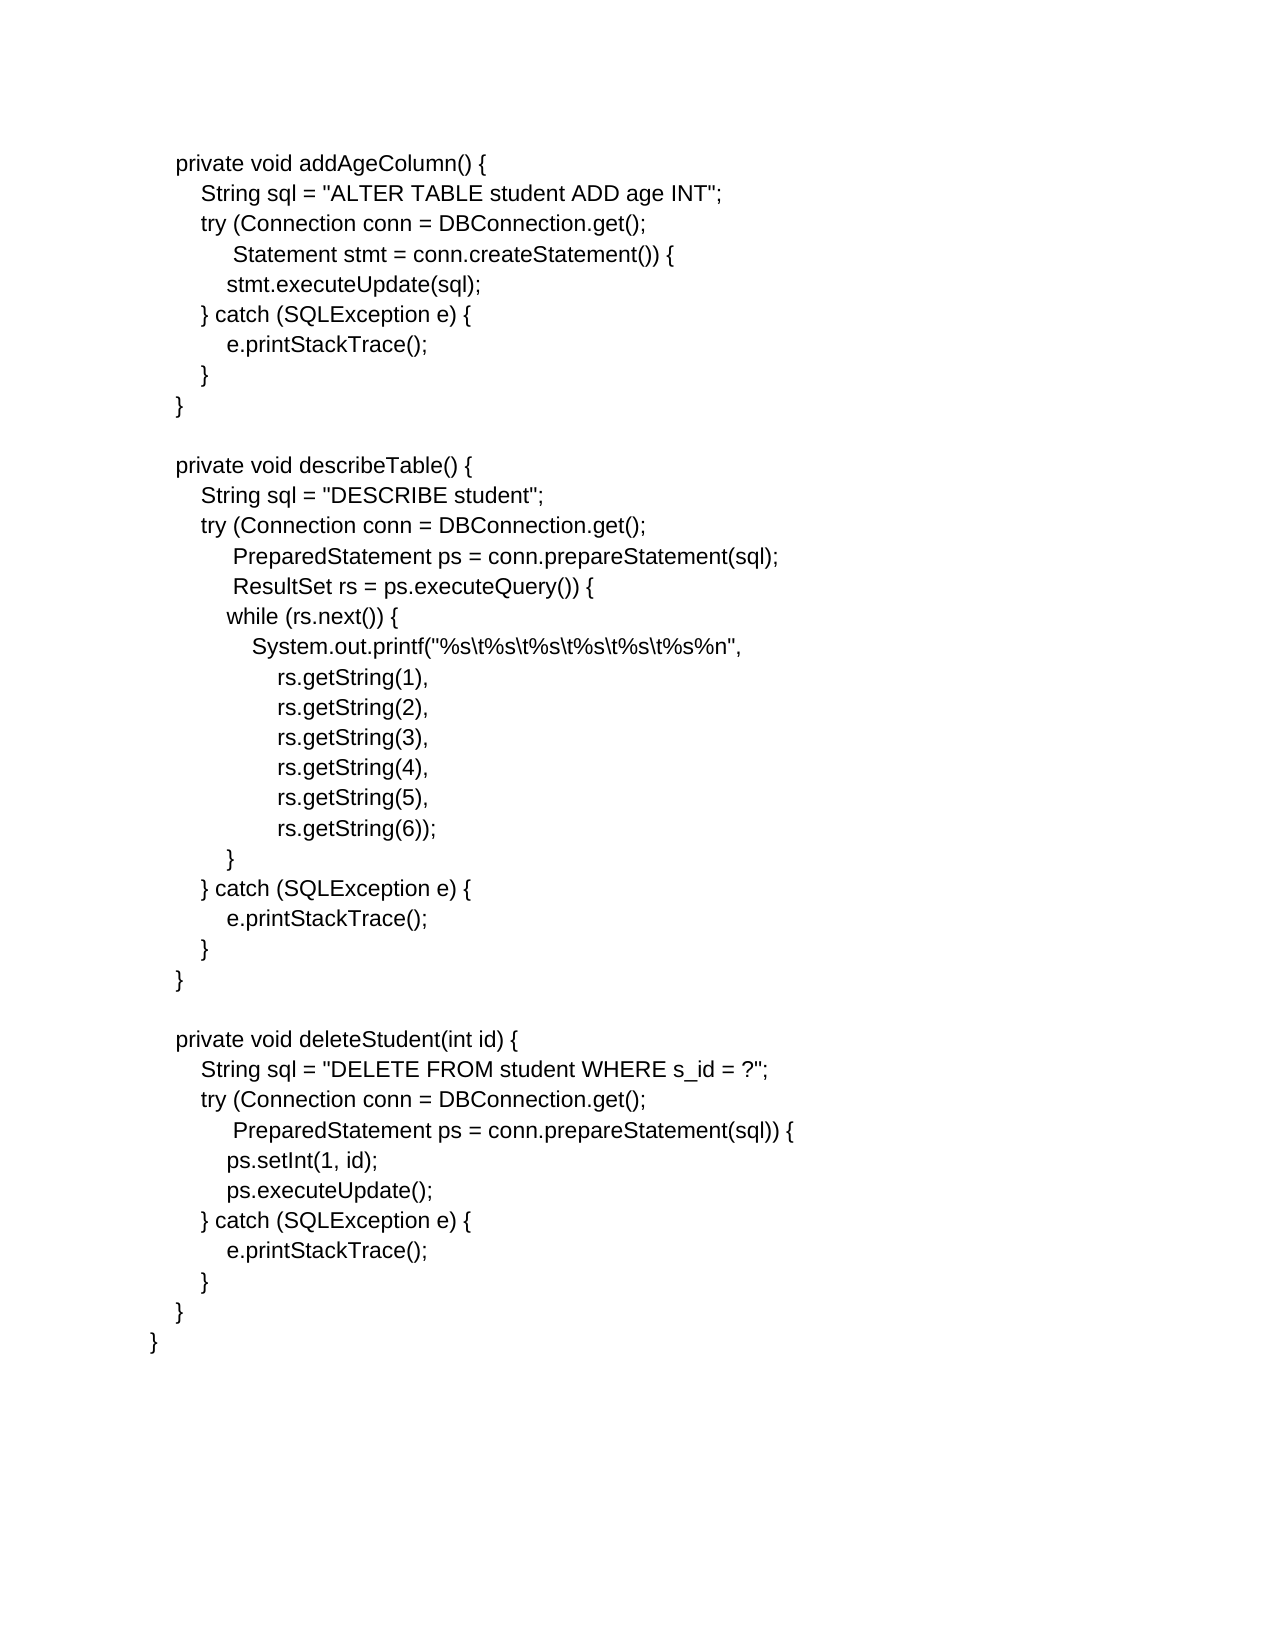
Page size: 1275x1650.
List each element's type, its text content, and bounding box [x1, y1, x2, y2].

text } [150, 935, 1125, 962]
text System.out.printf("%s\t%s\t%s\t%s\t%s\t%s%n", [150, 633, 1125, 660]
text rs.getString(4), [150, 754, 1125, 781]
text ps.executeUpdate(); [150, 1177, 1125, 1203]
text } [150, 1268, 1125, 1294]
text rs.getString(1), [150, 663, 1125, 690]
text private void describeTable() { [150, 452, 1125, 478]
text String sql = "DELETE FROM student WHERE s_id = ?"; [150, 1056, 1125, 1083]
text } [150, 845, 1125, 871]
text try (Connection conn = DBConnection.get(); [150, 512, 1125, 539]
text e.printStackTrace(); [150, 331, 1125, 358]
text rs.getString(3), [150, 724, 1125, 750]
text ps.setInt(1, id); [150, 1147, 1125, 1173]
text } catch (SQLException e) { [150, 1207, 1125, 1234]
text ResultSet rs = ps.executeQuery()) { [150, 573, 1125, 599]
text PreparedStatement ps = conn.prepareStatement(sql); [150, 543, 1125, 569]
text rs.getString(5), [150, 784, 1125, 811]
text stmt.executeUpdate(sql); [150, 271, 1125, 297]
text Statement stmt = conn.createStatement()) { [150, 241, 1125, 267]
text } [150, 1298, 1125, 1324]
text } catch (SQLException e) { [150, 875, 1125, 901]
text private void addAgeColumn() { [150, 150, 1125, 176]
text String sql = "ALTER TABLE student ADD age INT"; [150, 180, 1125, 207]
text e.printStackTrace(); [150, 1237, 1125, 1264]
text try (Connection conn = DBConnection.get(); [150, 1086, 1125, 1113]
text try (Connection conn = DBConnection.get(); [150, 210, 1125, 237]
text rs.getString(2), [150, 694, 1125, 720]
text String sql = "DESCRIBE student"; [150, 482, 1125, 509]
text } [150, 966, 1125, 992]
text } [150, 361, 1125, 388]
text private void deleteStudent(int id) { [150, 1026, 1125, 1052]
text } [150, 1328, 1125, 1354]
text e.printStackTrace(); [150, 905, 1125, 932]
text } catch (SQLException e) { [150, 301, 1125, 327]
text rs.getString(6)); [150, 814, 1125, 841]
text } [150, 392, 1125, 418]
text while (rs.next()) { [150, 603, 1125, 629]
text PreparedStatement ps = conn.prepareStatement(sql)) { [150, 1117, 1125, 1143]
